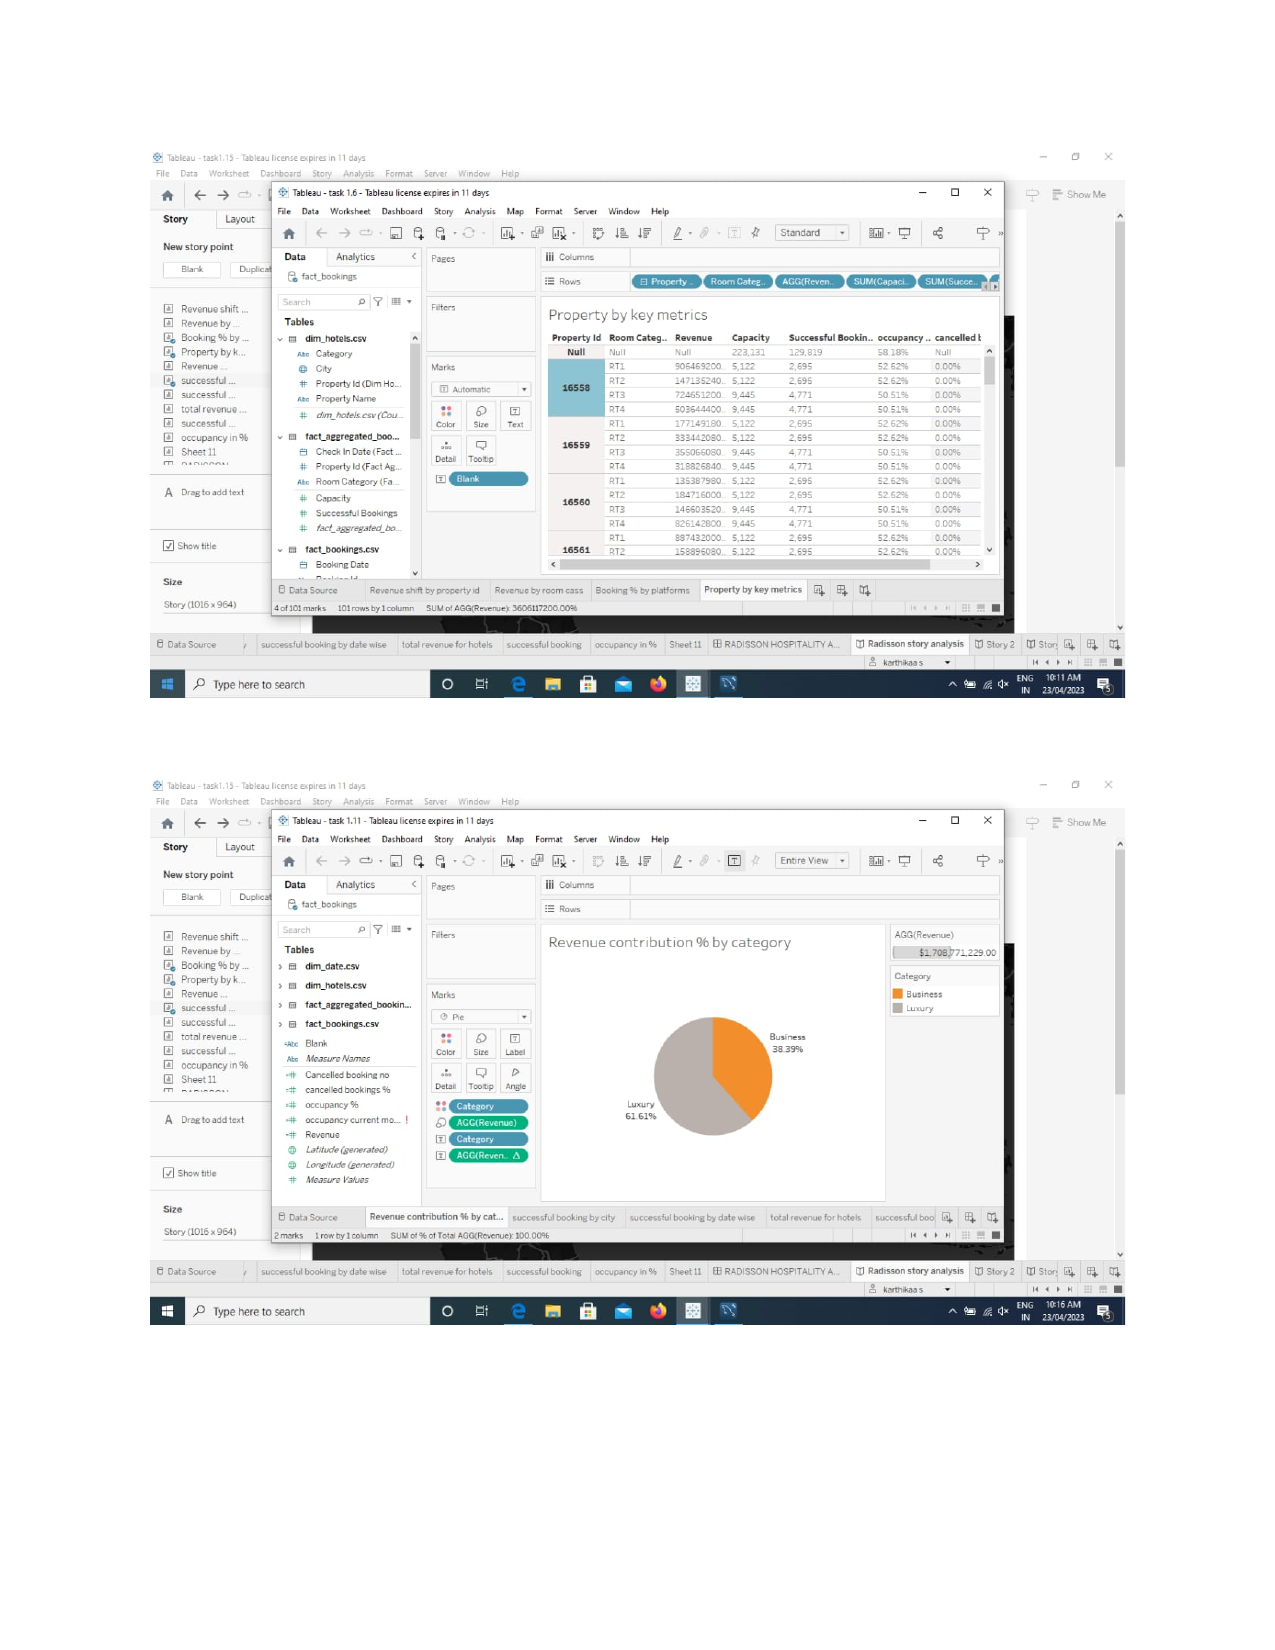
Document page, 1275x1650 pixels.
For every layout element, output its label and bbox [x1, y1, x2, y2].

picture [150, 150, 1125, 698]
picture [150, 777, 1125, 1325]
